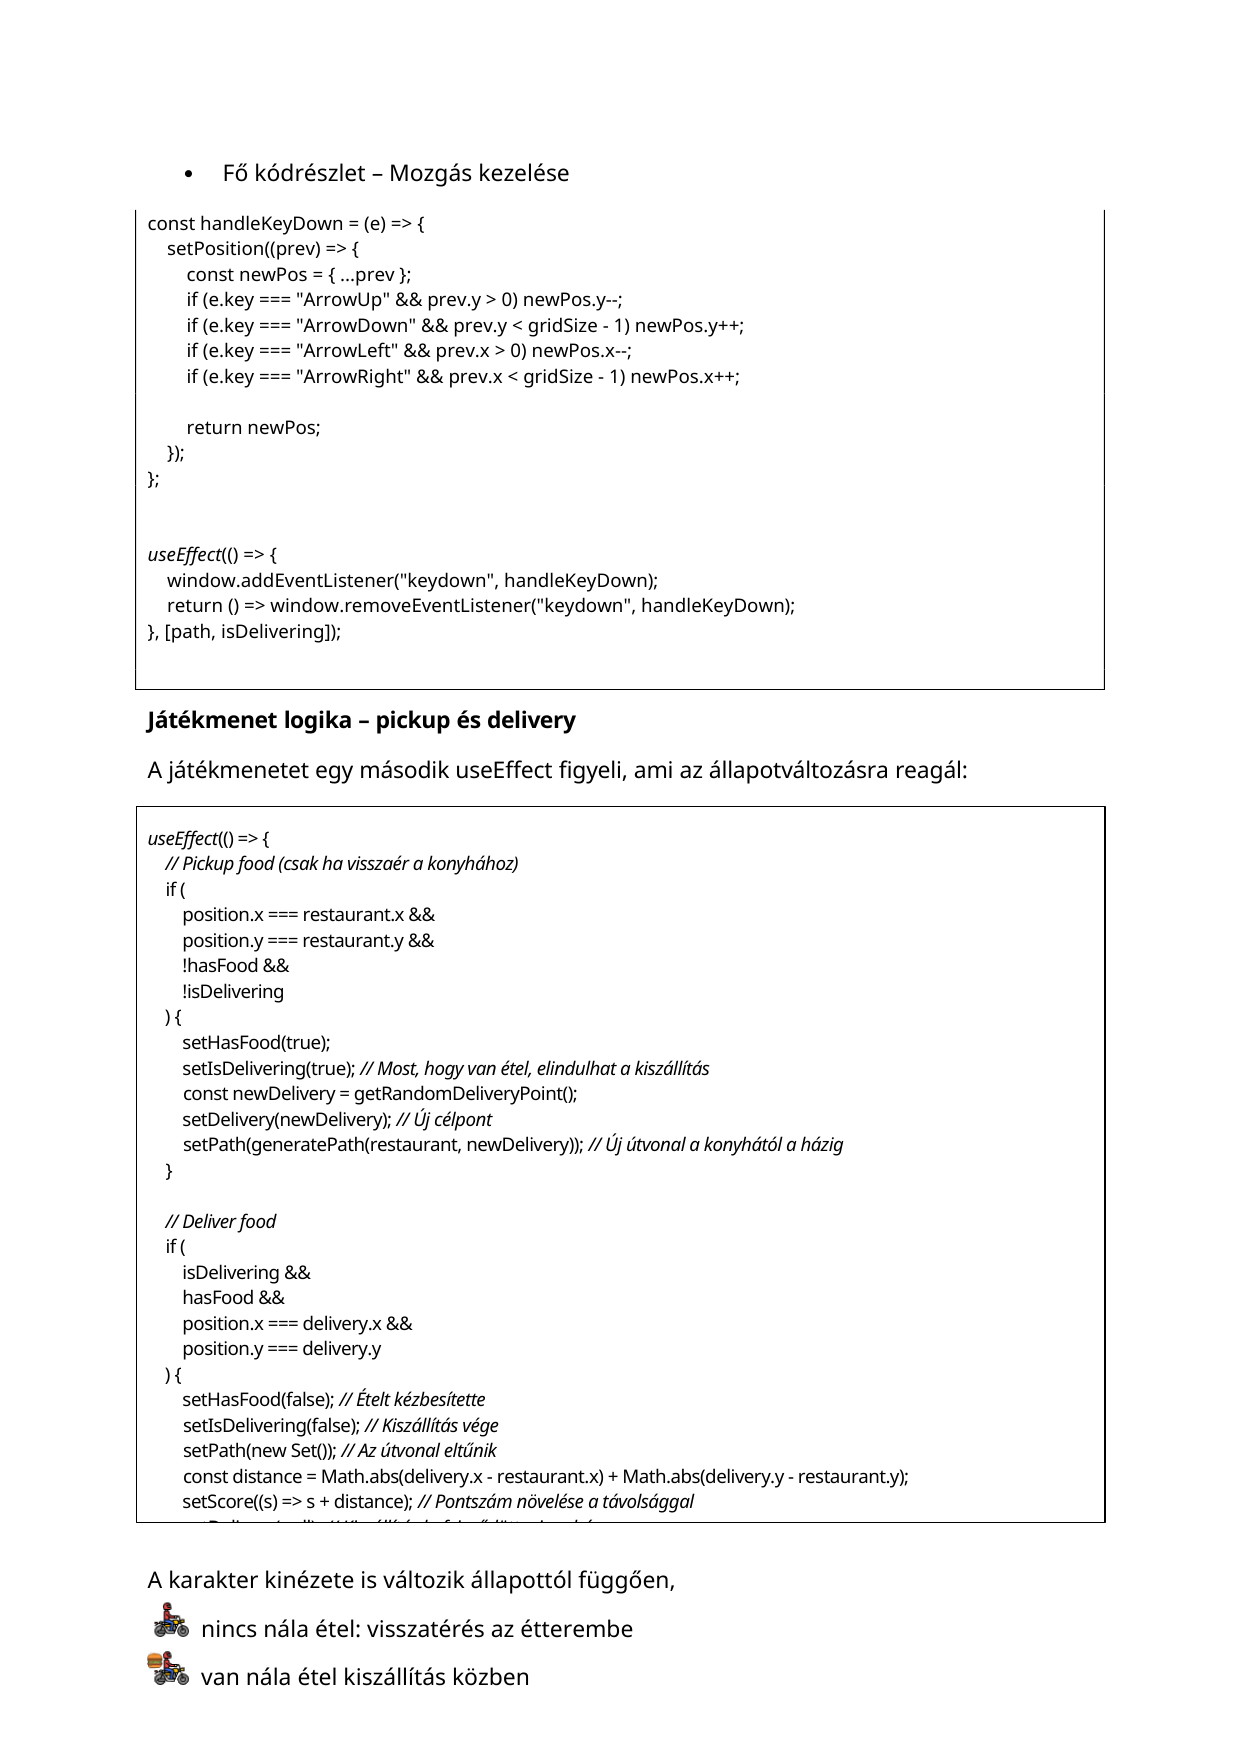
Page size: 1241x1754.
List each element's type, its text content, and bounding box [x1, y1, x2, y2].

picture [147, 1595, 190, 1638]
picture [147, 1644, 190, 1686]
text A játékmenetet egy második useEffect figyeli, ami az állapotváltozásra reagál: [147, 754, 1107, 785]
list Fő kódrészlet – Mozgás kezelése [147, 157, 638, 188]
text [147, 1564, 1107, 1693]
subtitle Játékmenet logika – pickup és delivery [147, 704, 1107, 735]
